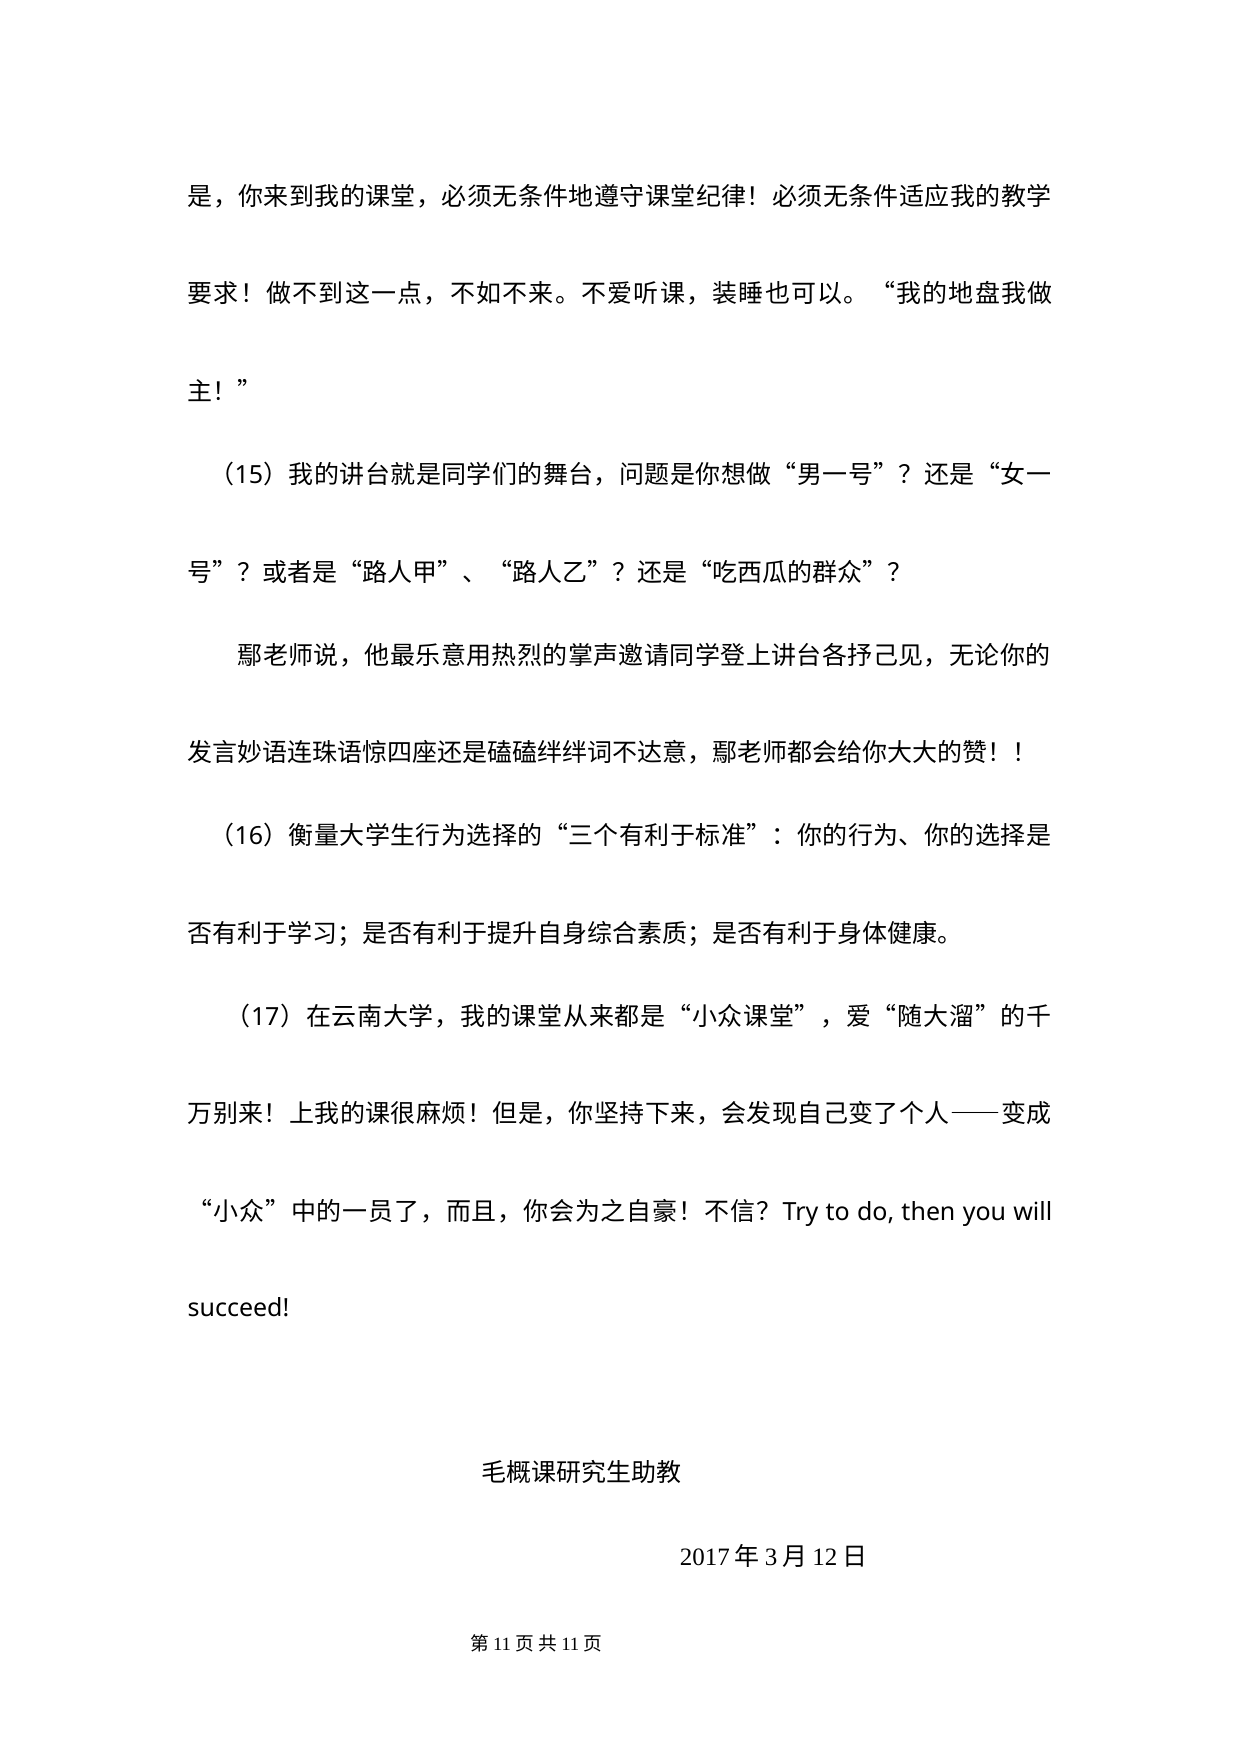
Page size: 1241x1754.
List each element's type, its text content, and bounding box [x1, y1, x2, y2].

text （16）衡量大学生行为选择的“三个有利于标准”：你的行为、你的选择是否有利于学习；是否有利于提升自身综合素质；是否有利于身体健康。 [187, 801, 1053, 964]
text （15）我的讲台就是同学们的舞台，问题是你想做“男一号”？还是“女一号”？或者是“路人甲”、“路人乙”？还是“吃西瓜的群众”？ [187, 440, 1053, 603]
text 鄢老师说，他最乐意用热烈的掌声邀请同学登上讲台各抒己见，无论你的发言妙语连珠语惊四座还是磕磕绊绊词不达意，鄢老师都会给你大大的赞！！ [187, 621, 1053, 783]
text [187, 162, 1053, 422]
text 毛概课研究生助教 [187, 1438, 1003, 1503]
text 2017年3月12日 [231, 1522, 1053, 1587]
text （17）在云南大学，我的课堂从来都是“小众课堂”，爱“随大溜”的千万别来！上我的课很麻烦！但是，你坚持下来，会发现自己变了个人——变成“小众”中的一员了，而且，你会为之自豪！不信？Try to do, then you will succeed! [187, 982, 1053, 1339]
